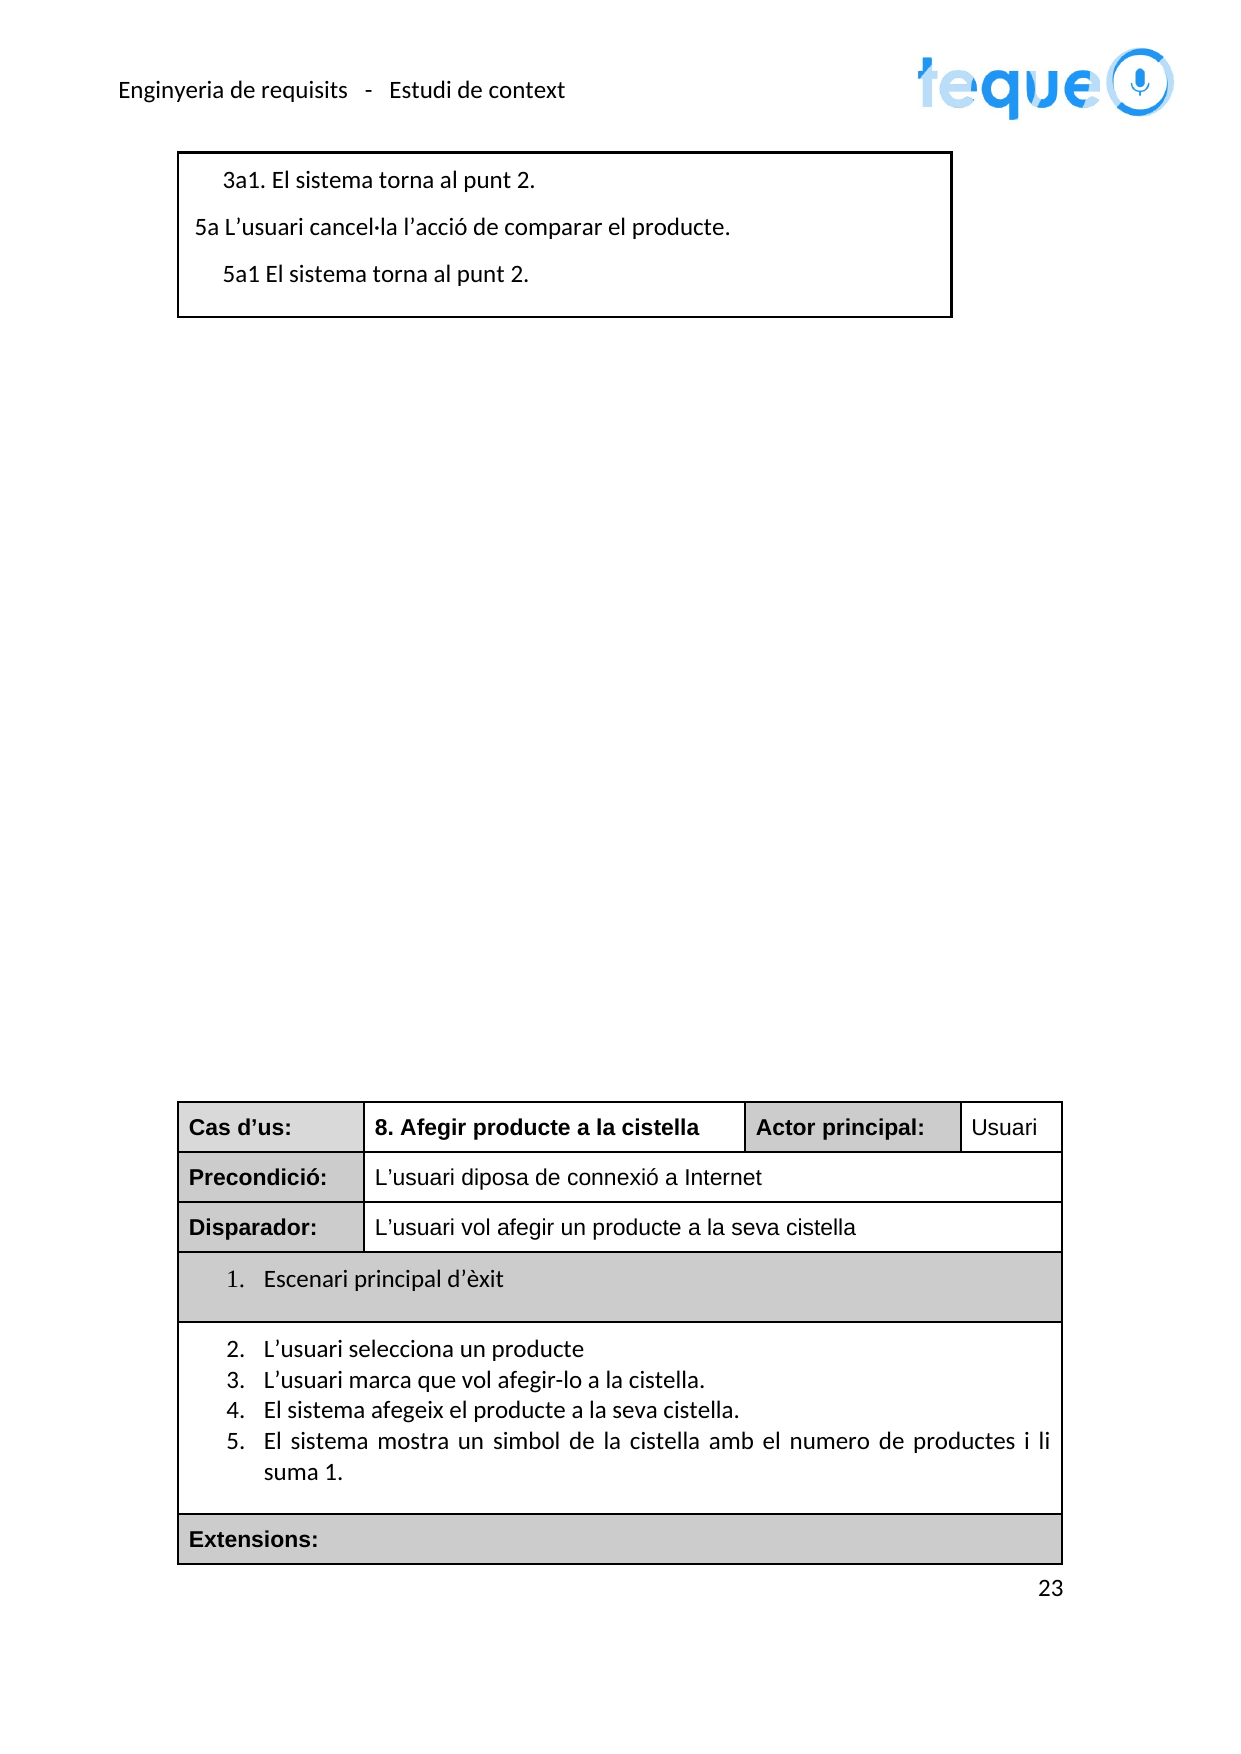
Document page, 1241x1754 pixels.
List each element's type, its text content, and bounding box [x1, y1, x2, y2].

table_header Actor principal: [746, 1103, 960, 1151]
table_cell Escenari principal d’èxit [179, 1253, 1061, 1321]
table_header Cas d’us: [179, 1103, 363, 1151]
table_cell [179, 154, 950, 316]
table_cell L’usuari vol afegir un producte a la seva cistella [365, 1203, 1061, 1251]
table_cell Precondició: [179, 1153, 363, 1201]
table_header Usuari [962, 1103, 1061, 1151]
table_cell Disparador: [179, 1203, 363, 1251]
table_cell L’usuari selecciona un producte L’usuari marca que vol afegir-lo a la cistella. El sistema afegeix el producte a la seva cistella. El sistema mostra un simbol de la cistella amb el numero de productes i li suma 1. [179, 1323, 1061, 1513]
picture [915, 39, 1194, 127]
table_header 8. Afegir producte a la cistella [365, 1103, 744, 1151]
table_cell Extensions: [179, 1515, 1061, 1563]
table_cell L’usuari diposa de connexió a Internet [365, 1153, 1061, 1201]
